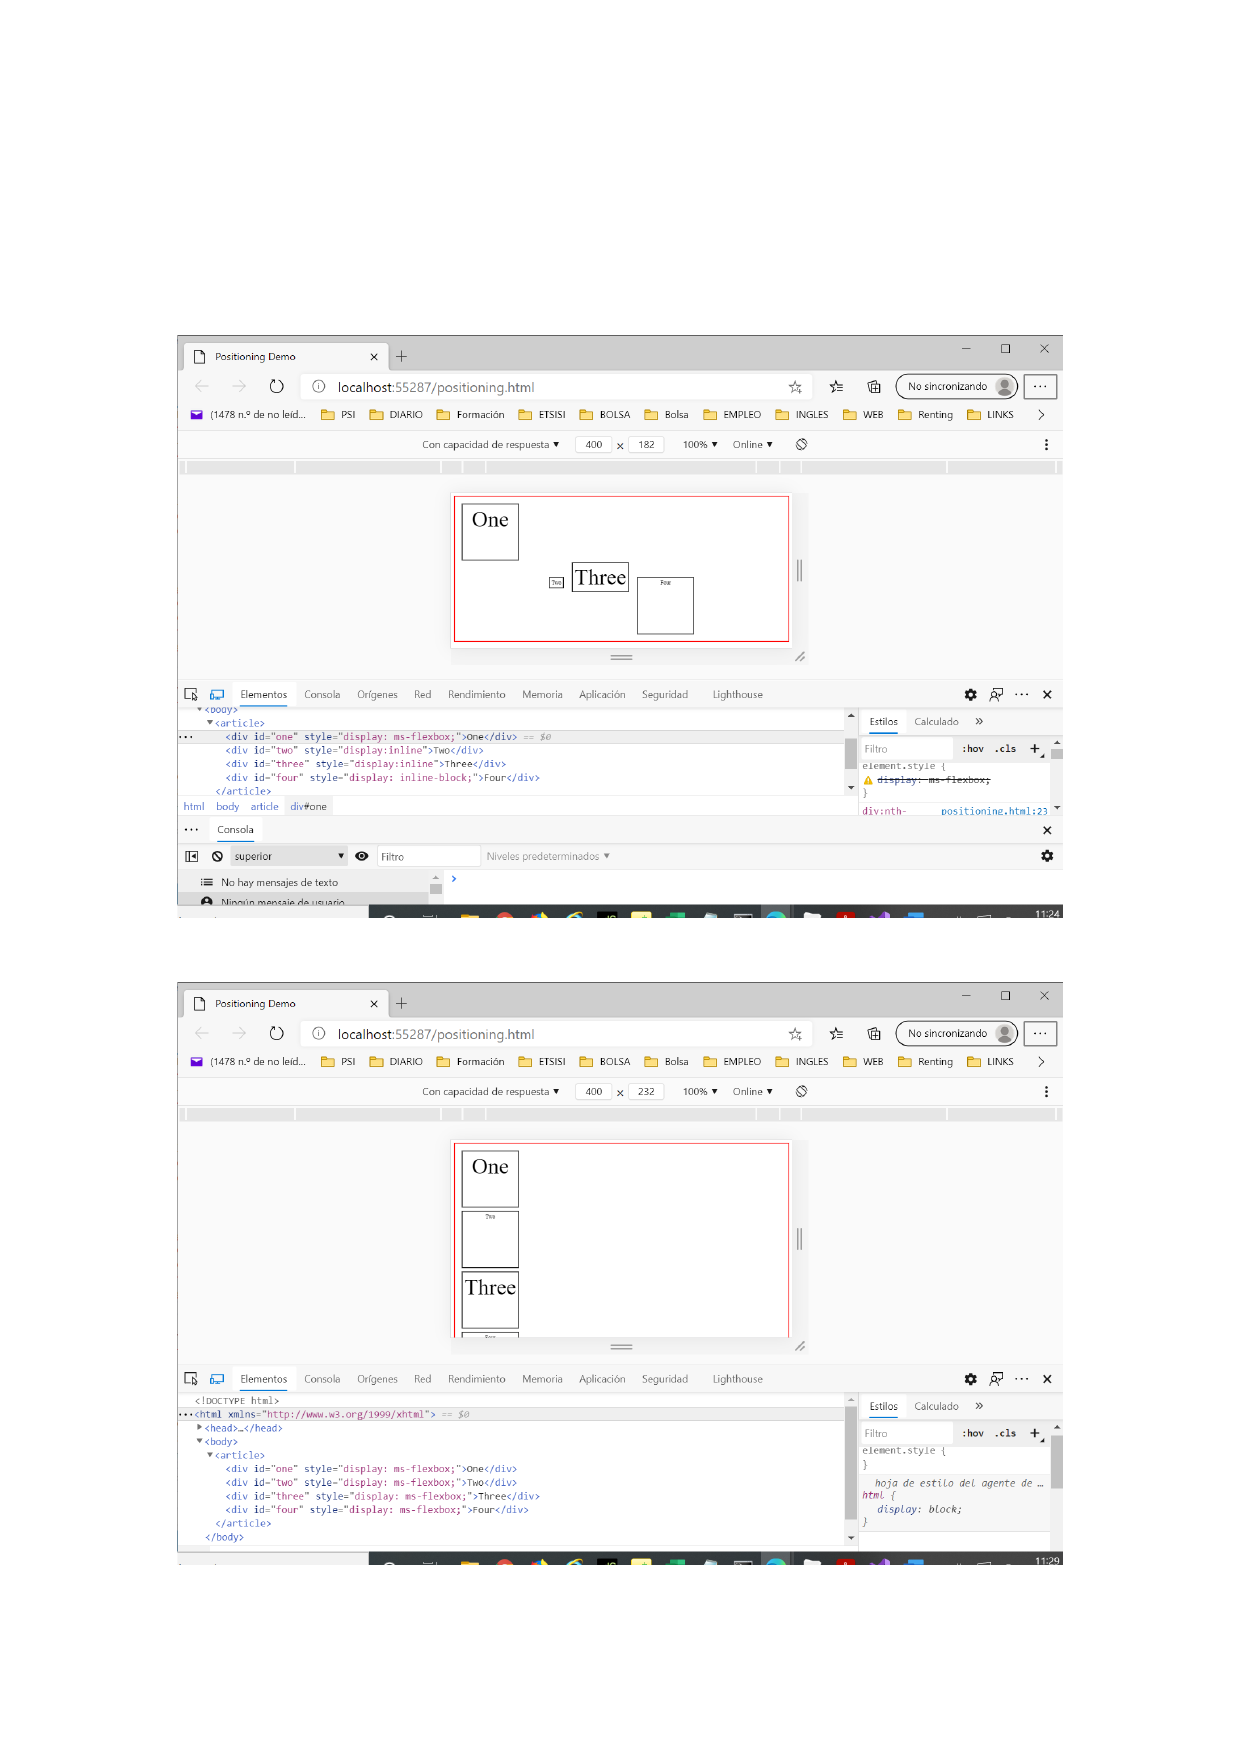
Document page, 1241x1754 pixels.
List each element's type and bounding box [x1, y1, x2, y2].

picture [177, 335, 1063, 918]
picture [177, 982, 1063, 1565]
